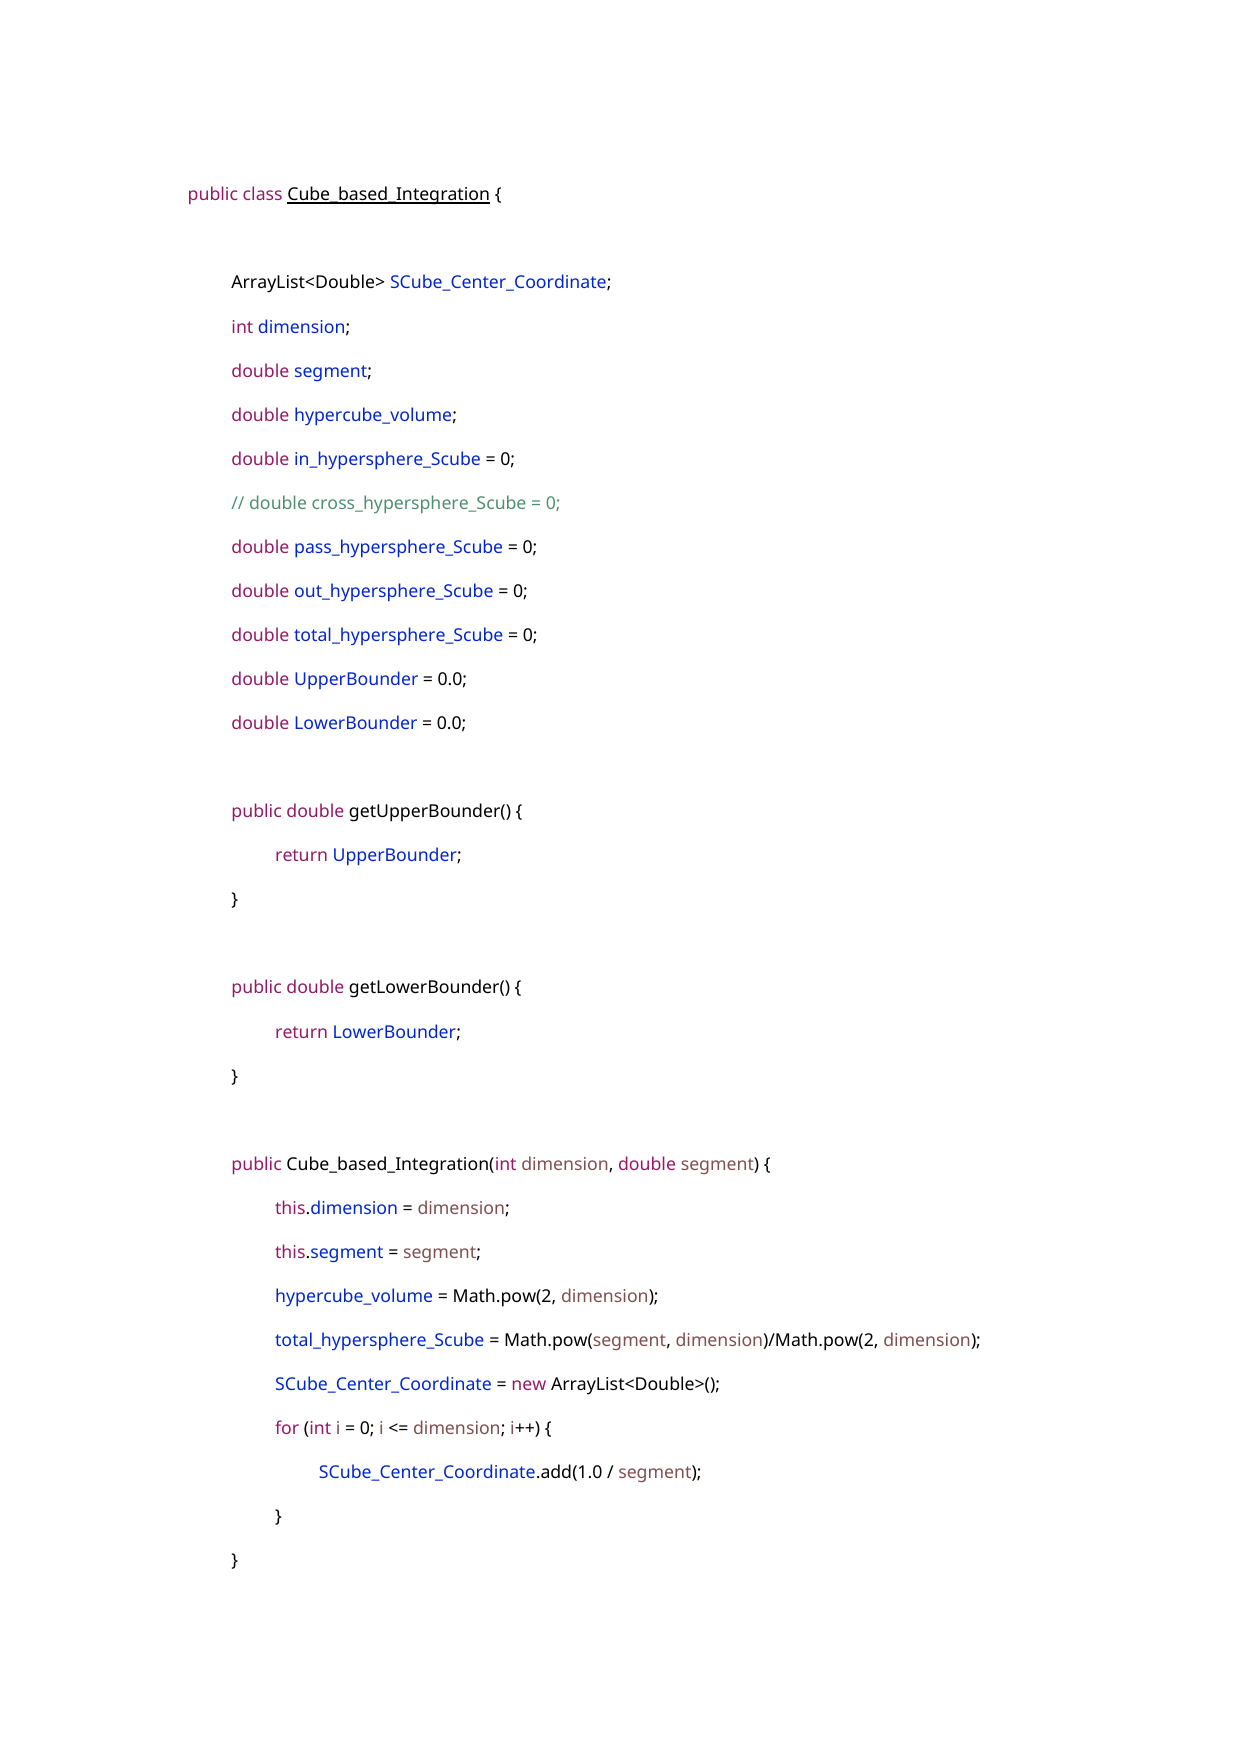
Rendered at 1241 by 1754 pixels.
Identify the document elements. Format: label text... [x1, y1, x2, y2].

text this.dimension = dimension; [187, 1185, 1053, 1229]
text double segment; [187, 348, 1053, 392]
text double UpperBounder = 0.0; [187, 657, 1053, 701]
text public Cube_based_Integration(int dimension, double segment) { [187, 1141, 1053, 1185]
text double out_hypersphere_Scube = 0; [187, 568, 1053, 613]
text public double getUpperBounder() { [187, 789, 1053, 833]
text } [187, 1494, 1053, 1538]
text // double cross_hypersphere_Scube = 0; [187, 480, 1053, 524]
text double in_hypersphere_Scube = 0; [187, 436, 1053, 480]
text total_hypersphere_Scube = Math.pow(segment, dimension)/Math.pow(2, dimension); [187, 1318, 1053, 1362]
text double pass_hypersphere_Scube = 0; [187, 524, 1053, 568]
text double LowerBounder = 0.0; [187, 701, 1053, 745]
text for (int i = 0; i <= dimension; i++) { [187, 1406, 1053, 1450]
text ArrayList<Double> SCube_Center_Coordinate; [187, 260, 1053, 304]
text public double getLowerBounder() { [187, 965, 1053, 1009]
text hypercube_volume = Math.pow(2, dimension); [187, 1273, 1053, 1318]
text } [187, 877, 1053, 921]
text this.segment = segment; [187, 1229, 1053, 1273]
text } [187, 1538, 1053, 1582]
text return UpperBounder; [187, 833, 1053, 877]
text double hypercube_volume; [187, 392, 1053, 436]
text public class Cube_based_Integration { [187, 172, 1053, 216]
text double total_hypersphere_Scube = 0; [187, 613, 1053, 657]
text int dimension; [187, 304, 1053, 348]
text SCube_Center_Coordinate.add(1.0 / segment); [187, 1450, 1053, 1494]
text return LowerBounder; [187, 1009, 1053, 1053]
text SCube_Center_Coordinate = new ArrayList<Double>(); [187, 1362, 1053, 1406]
text } [187, 1053, 1053, 1097]
